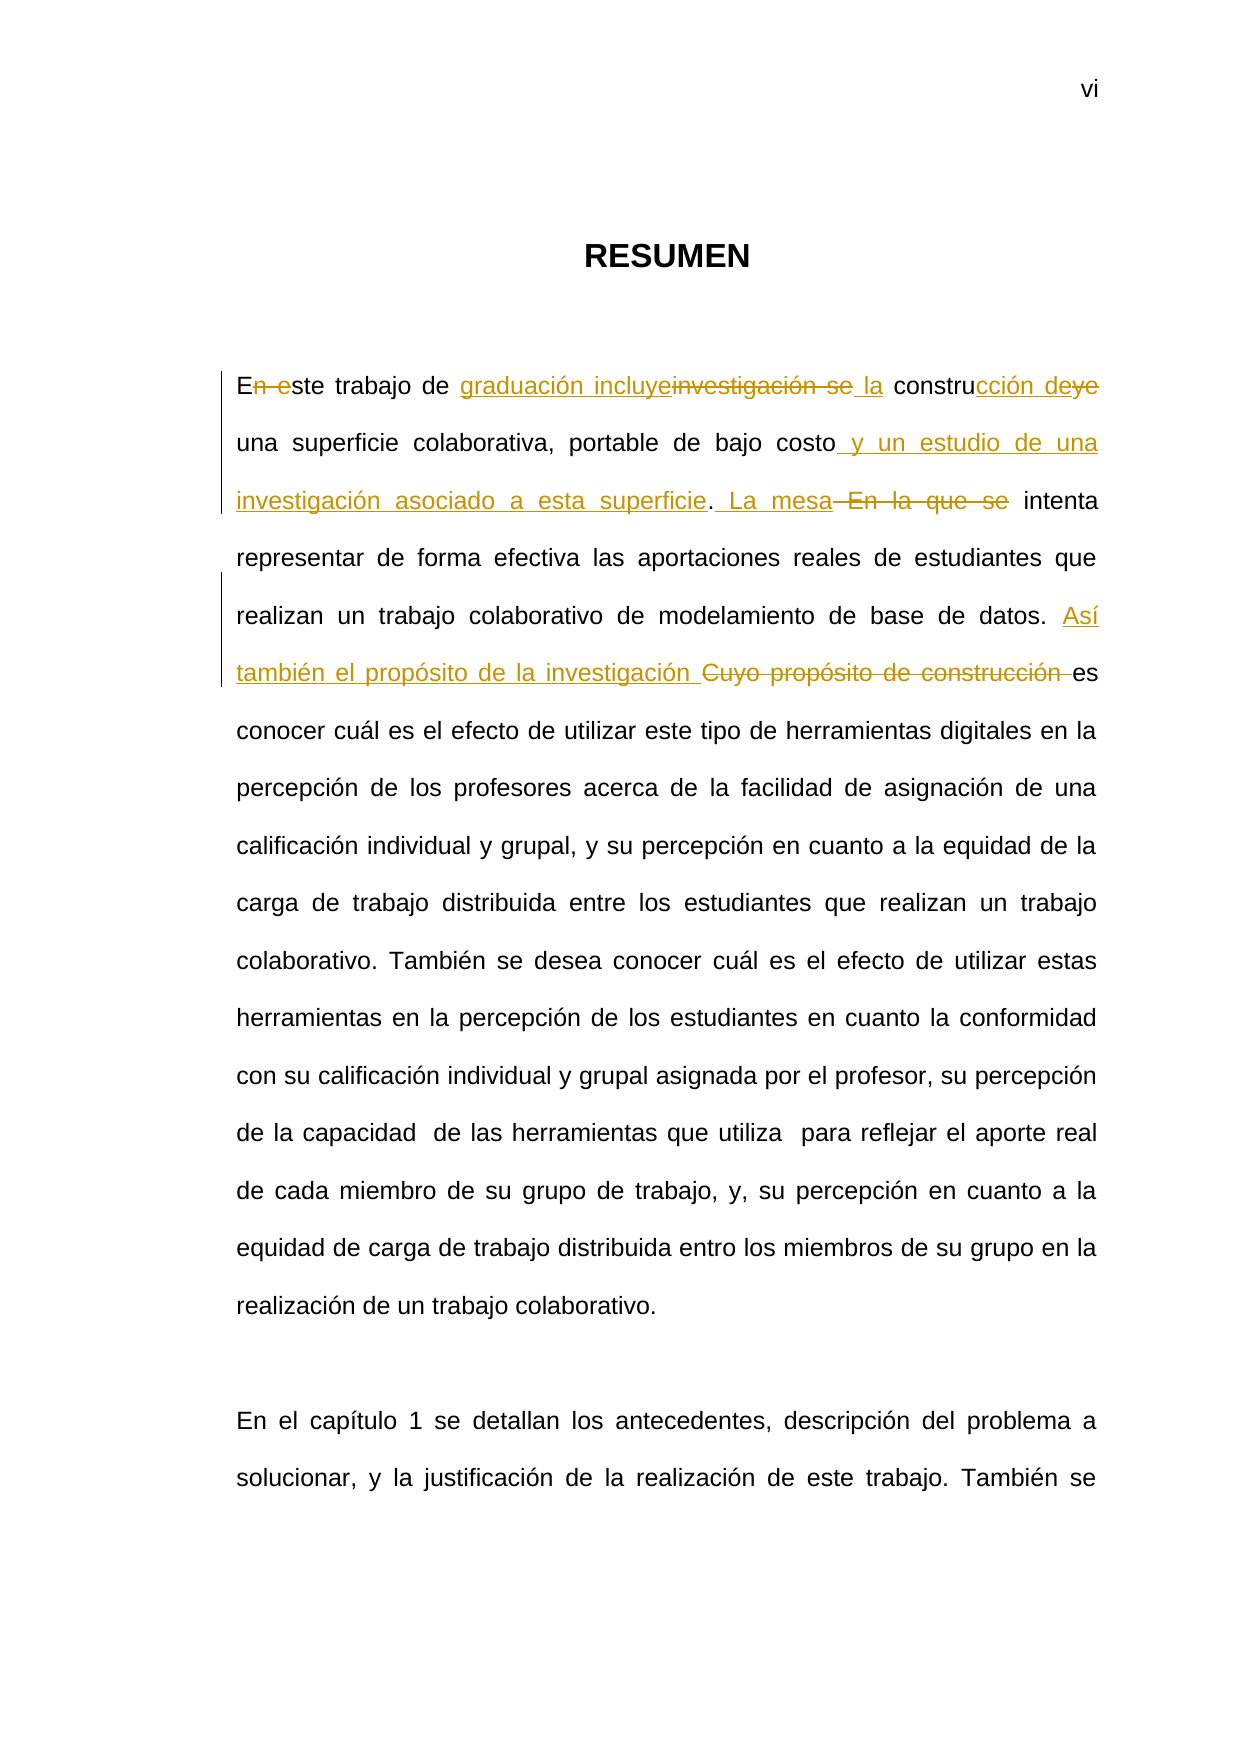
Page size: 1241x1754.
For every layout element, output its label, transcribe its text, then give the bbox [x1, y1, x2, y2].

text RESUMEN [236, 236, 1098, 275]
text Este trabajo de constru una superficie colaborativa, portable de bajo costo. intenta representar de forma efectiva las aportaciones reales de estudiantes que realizan un trabajo colaborativo de modelamiento de base de datos. es conocer cuál es el efecto de utilizar este tipo de herramientas digitales en la percepción de los profesores acerca de la facilidad de asignación de una calificación individual y grupal, y su percepción en cuanto a la equidad de la carga de trabajo distribuida entre los estudiantes que realizan un trabajo colaborativo. También se desea conocer cuál es el efecto de utilizar estas herramientas en la percepción de los estudiantes en cuanto la conformidad con su calificación individual y grupal asignada por el profesor, su percepción de la capacidad de las herramientas que utiliza para reflejar el aporte real de cada miembro de su grupo de trabajo, y, su percepción en cuanto a la equidad de carga de trabajo distribuida entro los miembros de su grupo en la realización de un trabajo colaborativo. [236, 371, 1098, 1319]
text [236, 1406, 1098, 1492]
